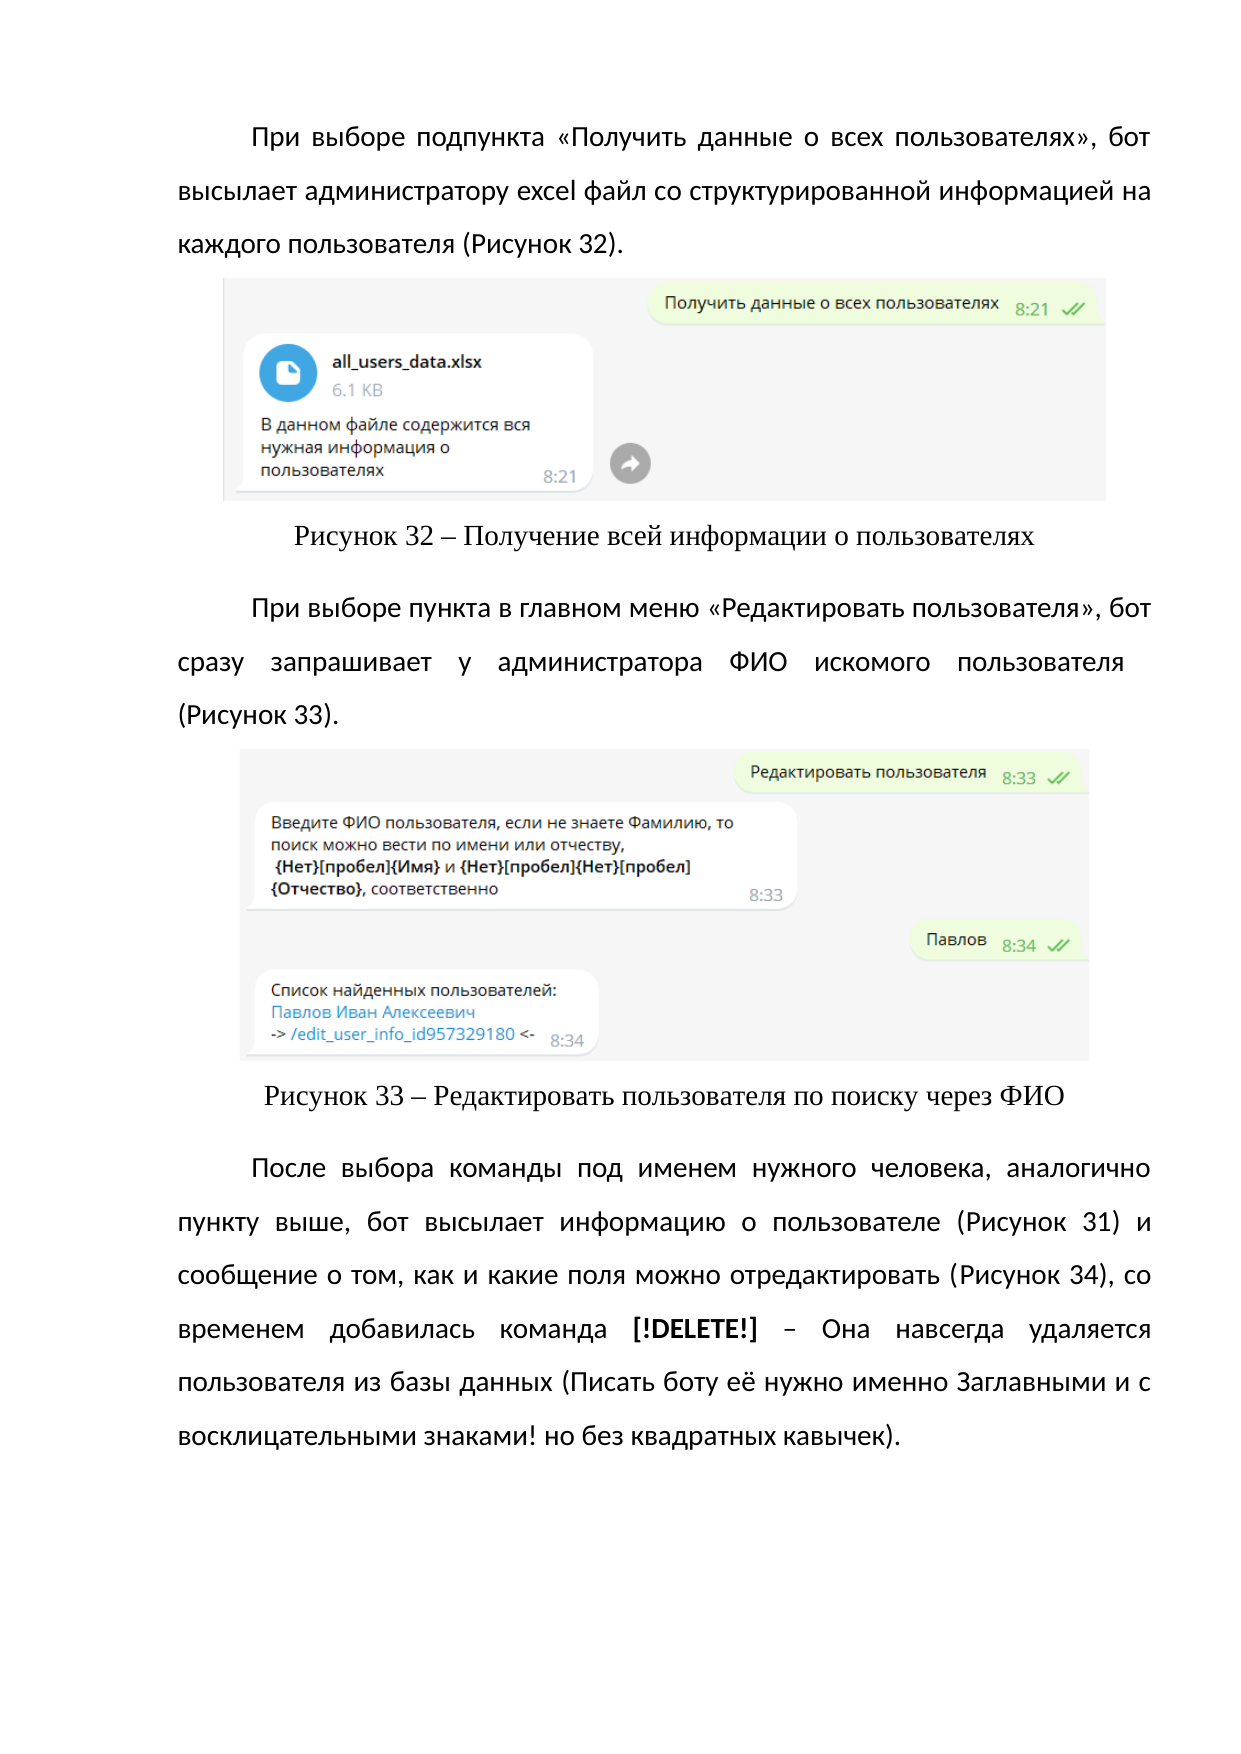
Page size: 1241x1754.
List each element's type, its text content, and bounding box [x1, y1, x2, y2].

text При выборе подпункта «Получить данные о всех пользователях», бот высылает администратору excel файл со структурированной информацией на каждого пользователя (Рисунок 32). [177, 118, 1152, 261]
text После выбора команды под именем нужного человека, аналогично пункту выше, бот высылает информацию о пользователе (Рисунок 31) и сообщение о том, как и какие поля можно отредактировать (Рисунок 34), со временем добавилась команда [!DELETE!] – Она навсегда удаляется пользователя из базы данных (Писать боту её нужно именно Заглавными и с восклицательными знаками! но без квадратных кавычек). [177, 1149, 1152, 1452]
picture [239, 749, 1090, 1061]
text При выборе пункта в главном меню «Редактировать пользователя», бот сразу запрашивает у администратора ФИО искомого пользователя (Рисунок 33). [177, 589, 1152, 732]
picture [222, 278, 1107, 501]
